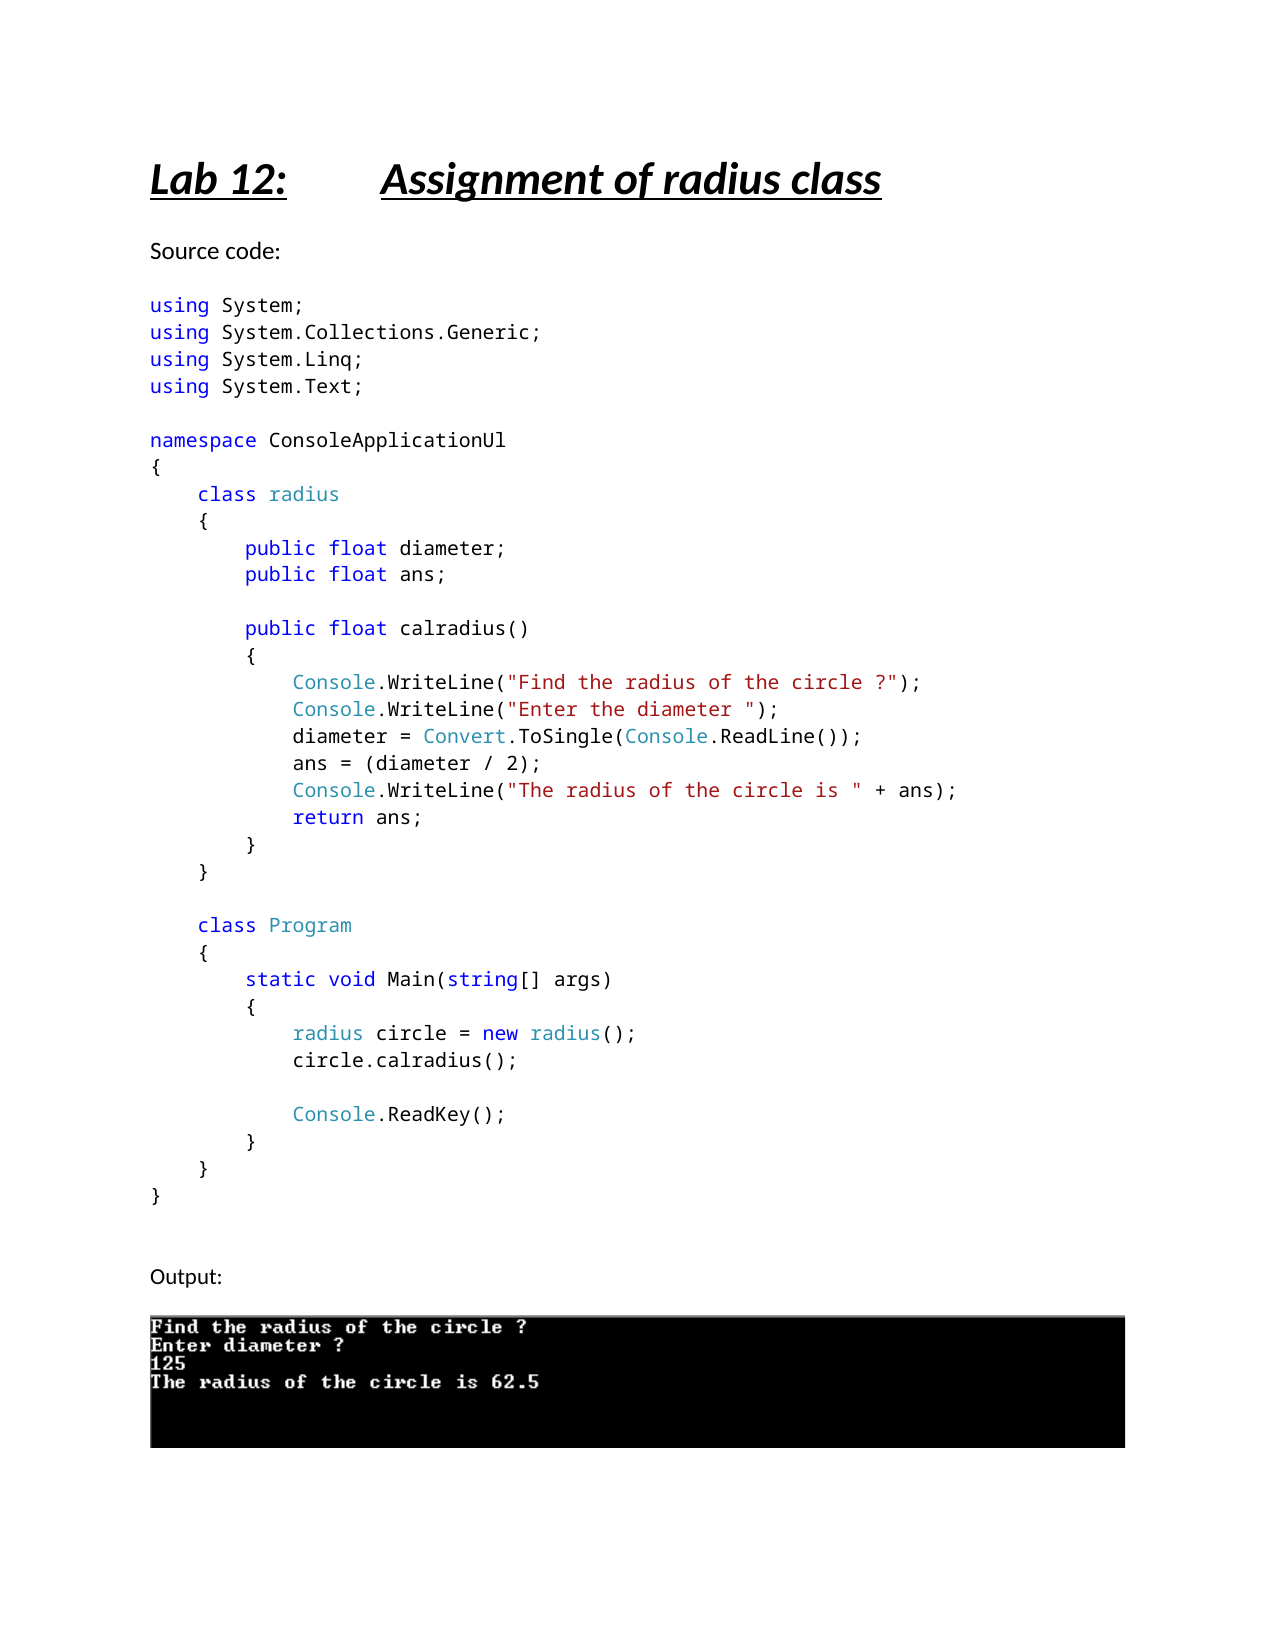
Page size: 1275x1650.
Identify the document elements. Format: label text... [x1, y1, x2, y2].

text class radius [150, 480, 1125, 507]
text Source code: [150, 235, 1125, 266]
text using System.Collections.Generic; [150, 318, 1125, 345]
text } [150, 1181, 1125, 1208]
text Console.WriteLine("Find the radius of the circle ?"); [150, 669, 1125, 696]
text } [150, 831, 1125, 857]
text ans = (diameter / 2); [150, 749, 1125, 777]
text using System.Linq; [150, 345, 1125, 372]
text { [150, 938, 1125, 965]
text using System; [150, 291, 1125, 318]
picture [150, 1315, 1125, 1448]
text Output: [150, 1262, 1125, 1290]
text } [150, 1154, 1125, 1181]
text Console.WriteLine("Enter the diameter "); [150, 696, 1125, 723]
text { [150, 507, 1125, 534]
text Console.ReadKey(); [150, 1100, 1125, 1127]
text public float calradius() [150, 615, 1125, 642]
text class Program [150, 911, 1125, 938]
text Lab 12: Assignment of radius class [150, 150, 1125, 206]
text { [150, 642, 1125, 669]
text diameter = Convert.ToSingle(Console.ReadLine()); [150, 723, 1125, 749]
text Console.WriteLine("The radius of the circle is " + ans); [150, 777, 1125, 803]
text static void Main(string[] args) [150, 965, 1125, 992]
text namespace ConsoleApplicationUl [150, 426, 1125, 453]
text } [150, 1127, 1125, 1154]
text using System.Text; [150, 372, 1125, 399]
text { [150, 992, 1125, 1019]
text return ans; [150, 803, 1125, 831]
text { [150, 453, 1125, 480]
text public float ans; [150, 561, 1125, 588]
text public float diameter; [150, 534, 1125, 561]
text radius circle = new radius(); [150, 1019, 1125, 1046]
text circle.calradius(); [150, 1046, 1125, 1073]
text } [150, 857, 1125, 884]
